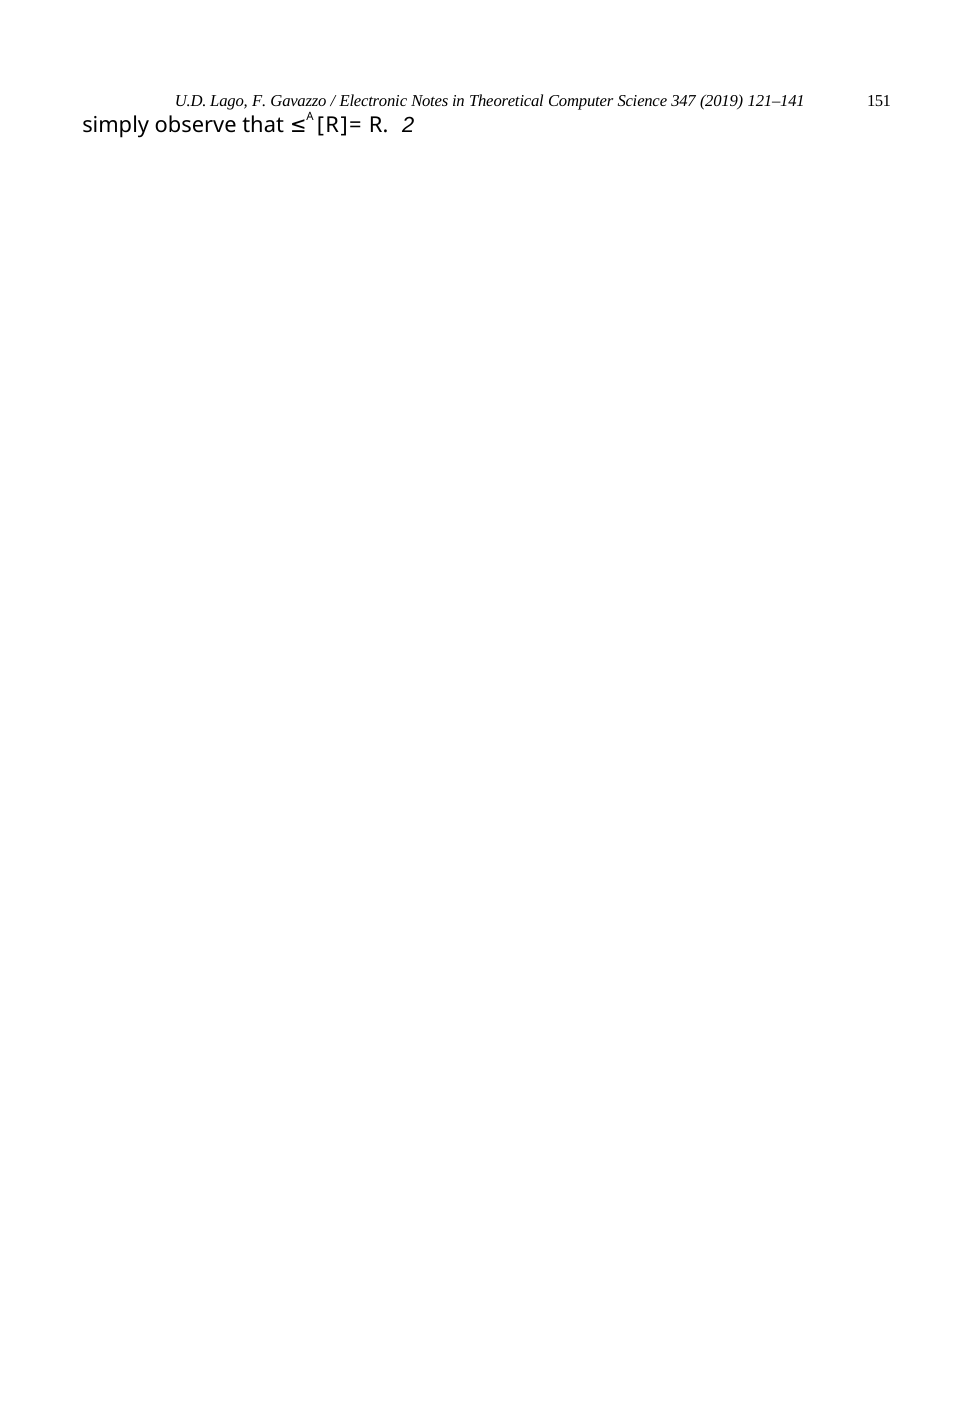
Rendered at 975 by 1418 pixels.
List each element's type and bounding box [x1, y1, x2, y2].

text [82, 110, 881, 137]
